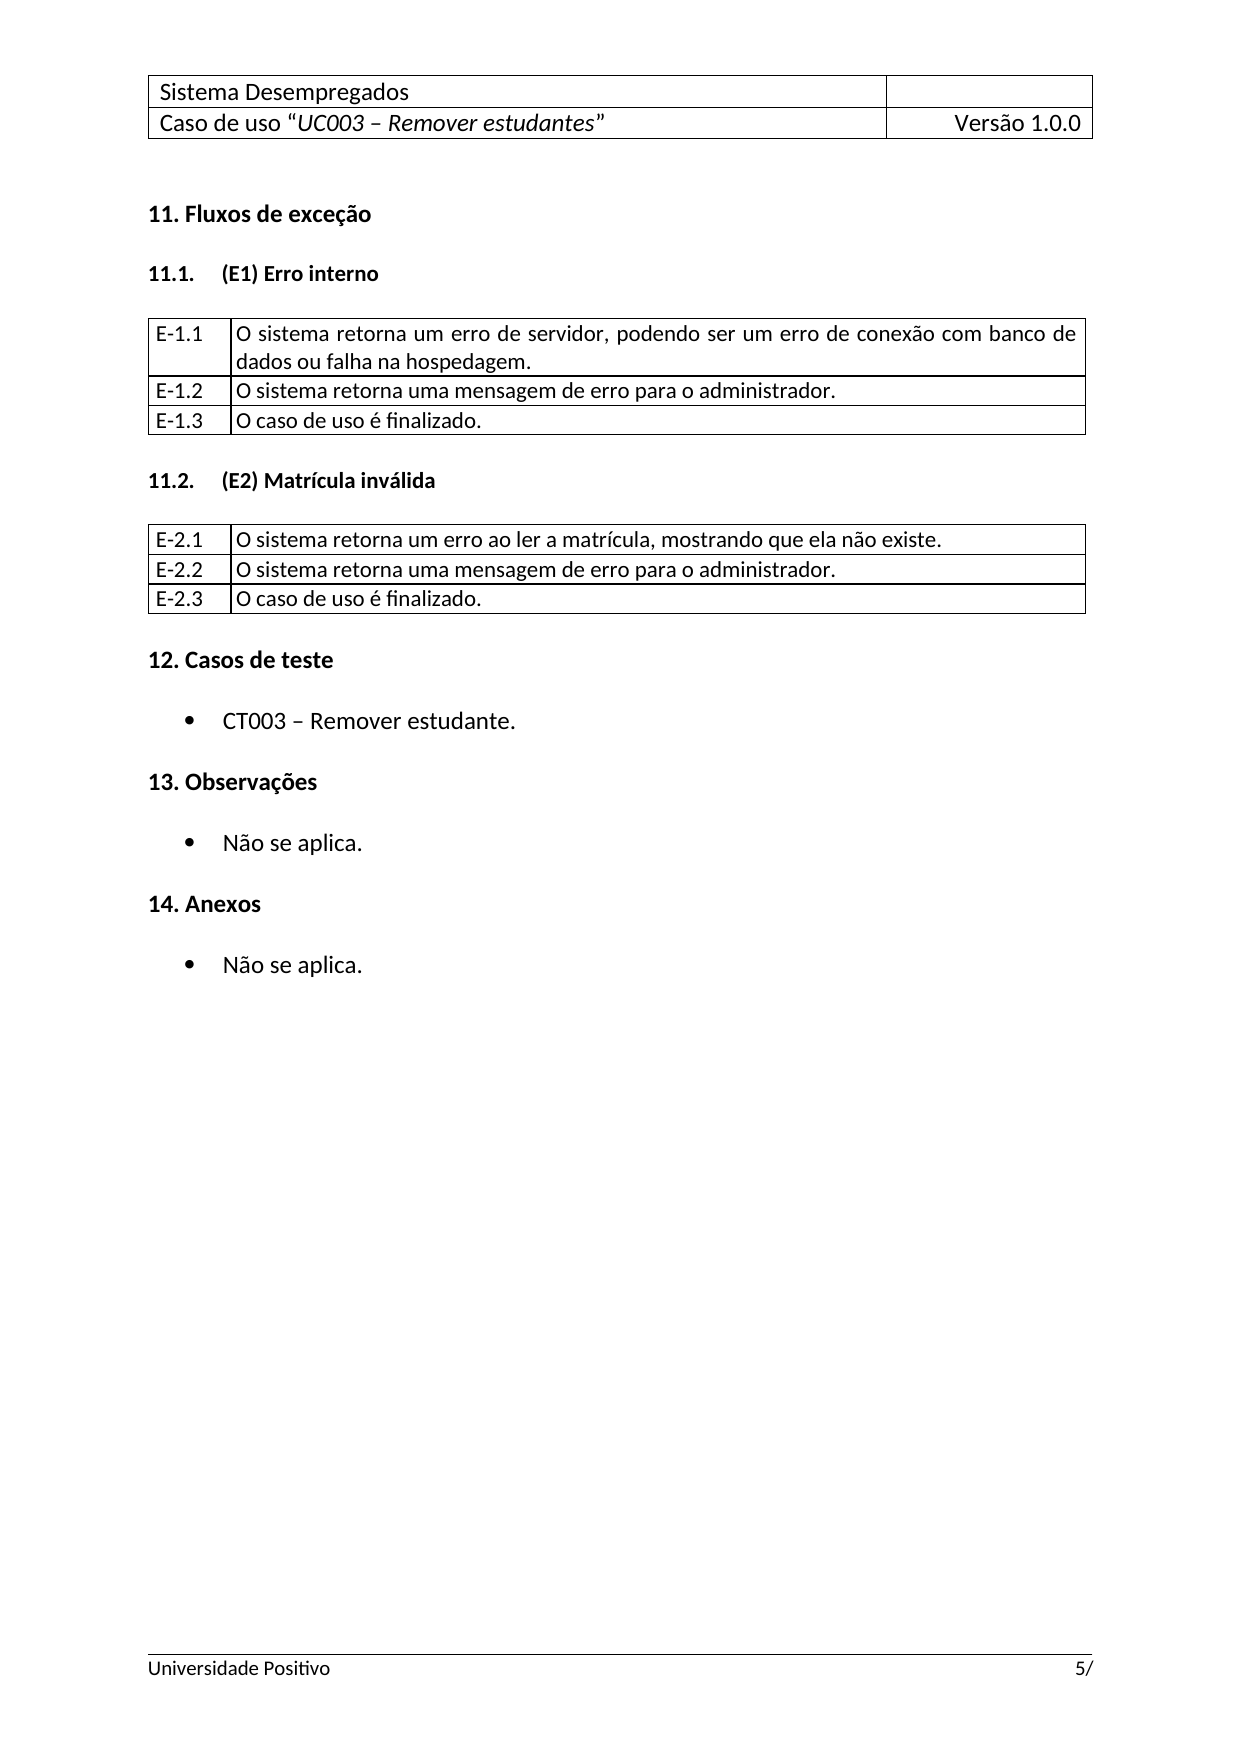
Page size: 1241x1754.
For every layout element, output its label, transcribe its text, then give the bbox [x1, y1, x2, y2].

text Casos de teste [148, 644, 1092, 675]
table_header O sistema retorna um erro ao ler a matrícula, mostrando que ela não existe. [232, 525, 1085, 553]
table_cell O caso de uso é finalizado. [232, 406, 1085, 434]
list CT003 – Remover estudante. [185, 705, 1092, 736]
table_cell E-1.2 [149, 377, 230, 405]
table_header O sistema retorna um erro de servidor, podendo ser um erro de conexão com banco de dados ou falha na hospedagem. [232, 319, 1085, 375]
table_cell E-2.3 [149, 585, 230, 613]
list Não se aplica. [185, 827, 1092, 858]
table_cell O sistema retorna uma mensagem de erro para o administrador. [232, 555, 1085, 583]
text Fluxos de exceção [148, 198, 1092, 229]
table_header E-1.1 [149, 319, 230, 375]
text (E2) Matrícula inválida [148, 466, 1092, 494]
table_cell O sistema retorna uma mensagem de erro para o administrador. [232, 377, 1085, 405]
table_cell E-1.3 [149, 406, 230, 434]
table_cell E-2.2 [149, 555, 230, 583]
text (E1) Erro interno [148, 259, 1092, 287]
table_header E-2.1 [149, 525, 230, 553]
list Não se aplica. [185, 949, 1092, 980]
text Observações [148, 766, 1092, 797]
text Anexos [148, 888, 1092, 919]
table_cell O caso de uso é finalizado. [232, 585, 1085, 613]
